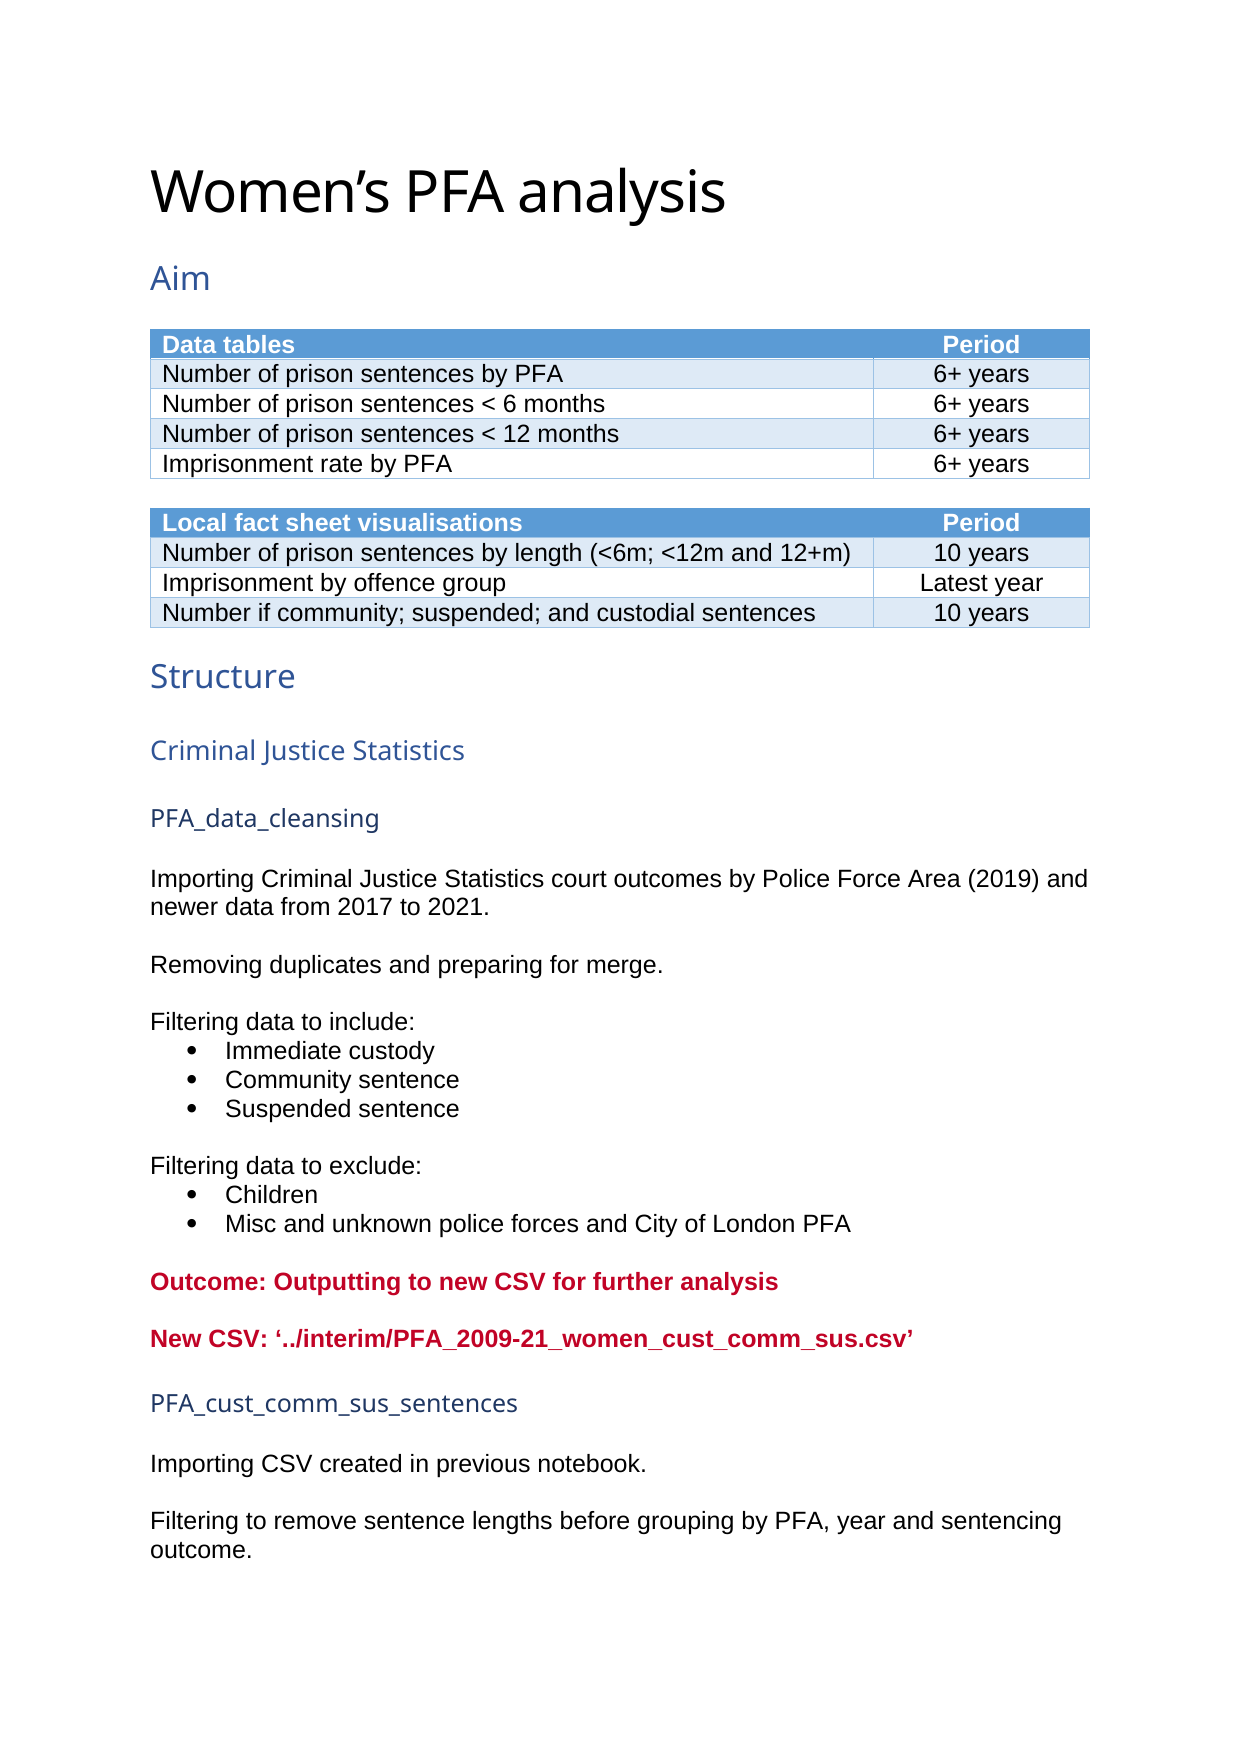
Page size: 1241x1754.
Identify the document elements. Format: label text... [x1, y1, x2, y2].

list Misc and unknown police forces and City of London PFA [187, 1209, 1090, 1238]
text Outcome: Outputting to new CSV for further analysis [150, 1267, 1090, 1295]
text Filtering data to include: [150, 1007, 1090, 1036]
table_cell 6+ years [874, 419, 1089, 448]
text Importing CSV created in previous notebook. [150, 1448, 1090, 1477]
table_cell 6+ years [874, 389, 1089, 418]
table_cell Latest year [874, 568, 1089, 597]
list Children [187, 1180, 1090, 1209]
table_header Period [874, 509, 1089, 537]
table_cell Number of prison sentences < 6 months [151, 389, 873, 418]
list Community sentence [187, 1065, 1090, 1094]
table_cell Number of prison sentences < 12 months [151, 419, 873, 448]
title Women’s PFA analysis [150, 150, 1090, 229]
table_cell Number of prison sentences by length (<6m; <12m and 12+m) [151, 538, 873, 567]
table_cell Imprisonment by offence group [151, 568, 873, 597]
text Filtering to remove sentence lengths before grouping by PFA, year and sentencing outcome. [150, 1506, 1090, 1563]
table_cell Number if community; suspended; and custodial sentences [151, 598, 873, 627]
table_cell Number of prison sentences by PFA [151, 360, 873, 388]
subtitle Structure [150, 653, 1090, 698]
subtitle Criminal Justice Statistics [150, 731, 1090, 768]
list Suspended sentence [187, 1094, 1090, 1123]
text Importing Criminal Justice Statistics court outcomes by Police Force Area (2019) and newer data from 2017 to 2021. [150, 863, 1090, 921]
table_header Local fact sheet visualisations [151, 509, 873, 537]
subtitle PFA_data_cleansing [150, 801, 1090, 835]
text Filtering data to exclude: [150, 1151, 1090, 1180]
table_header Period [874, 330, 1089, 358]
table_cell Imprisonment rate by PFA [151, 449, 873, 478]
table_cell 6+ years [874, 449, 1089, 478]
subtitle PFA_cust_comm_sus_sentences [150, 1386, 1090, 1420]
table_header Data tables [151, 330, 873, 358]
subtitle Aim [150, 254, 1090, 300]
list Immediate custody [187, 1036, 1090, 1065]
table_cell 6+ years [874, 360, 1089, 388]
table_cell 10 years [874, 598, 1089, 627]
text Removing duplicates and preparing for merge. [150, 950, 1090, 978]
table_cell 10 years [874, 538, 1089, 567]
text New CSV: ‘../interim/PFA_2009-21_women_cust_comm_sus.csv’ [150, 1324, 1090, 1353]
